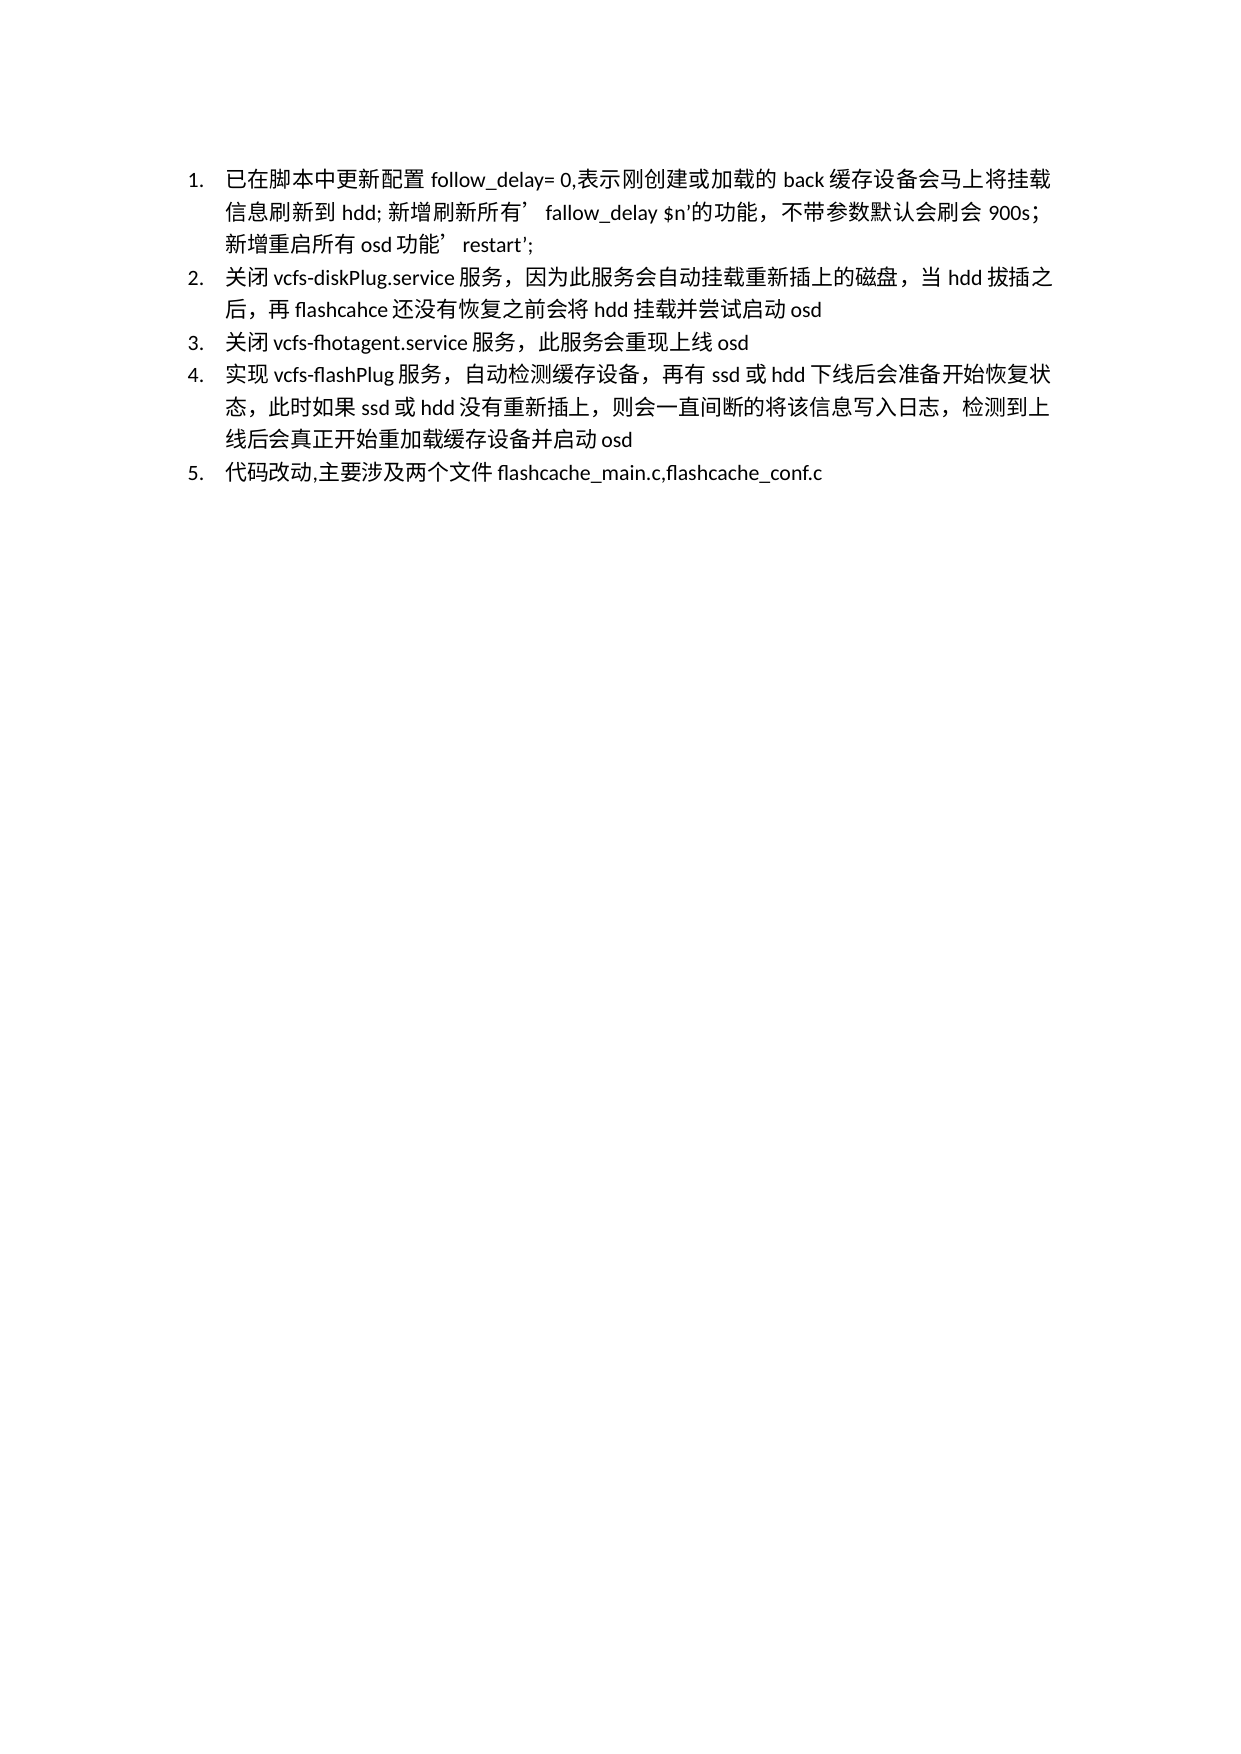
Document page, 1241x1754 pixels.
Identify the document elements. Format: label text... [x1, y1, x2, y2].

list 关闭vcfs-fhotagent.service服务，此服务会重现上线osd [187, 324, 1053, 357]
list 实现vcfs-flashPlug服务，自动检测缓存设备，再有ssd或hdd下线后会准备开始恢复状态，此时如果ssd或hdd没有重新插上，则会一直间断的将该信息写入日志，检测到上线后会真正开始重加载缓存设备并启动osd [187, 357, 1053, 454]
list 关闭vcfs-diskPlug.service服务，因为此服务会自动挂载重新插上的磁盘，当hdd拔插之后，再flashcahce还没有恢复之前会将hdd挂载并尝试启动osd [187, 259, 1053, 324]
list 代码改动,主要涉及两个文件flashcache_main.c,flashcache_conf.c [187, 454, 1053, 487]
list 已在脚本中更新配置follow_delay= 0,表示刚创建或加载的back缓存设备会马上将挂载信息刷新到hdd; 新增刷新所有’fallow_delay $n’的功能，不带参数默认会刷会900s；新增重启所有osd功能’restart’; [187, 162, 1053, 259]
